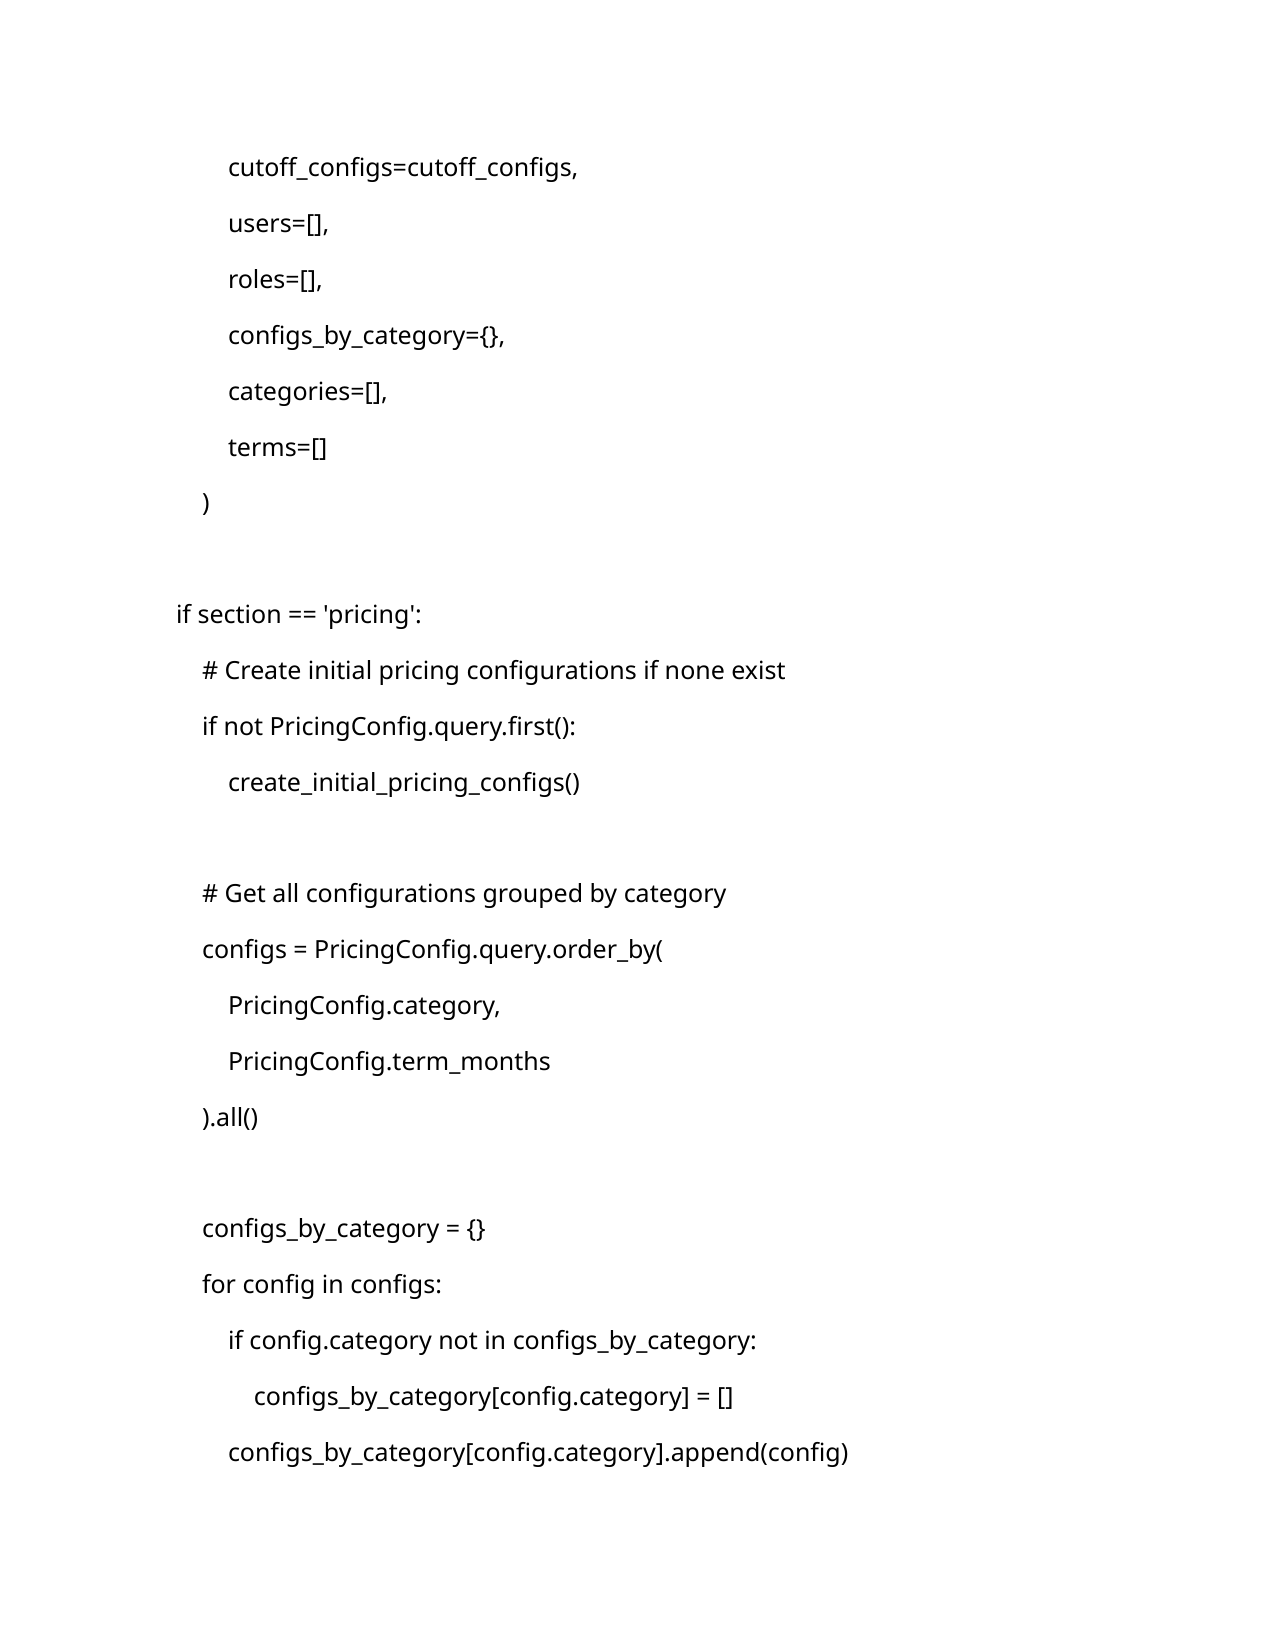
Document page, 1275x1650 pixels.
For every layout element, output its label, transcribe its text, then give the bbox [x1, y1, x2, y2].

text configs_by_category = {} [150, 1211, 1125, 1245]
text if config.category not in configs_by_category: [150, 1322, 1125, 1357]
text if not PricingConfig.query.first(): [150, 708, 1125, 742]
text cutoff_configs=cutoff_configs, [150, 150, 1125, 184]
text PricingConfig.category, [150, 987, 1125, 1022]
text configs_by_category[config.category].append(config) [150, 1434, 1125, 1468]
text PricingConfig.term_months [150, 1043, 1125, 1077]
text roles=[], [150, 262, 1125, 296]
text # Create initial pricing configurations if none exist [150, 652, 1125, 687]
text if section == 'pricing': [150, 597, 1125, 631]
text users=[], [150, 206, 1125, 240]
text configs = PricingConfig.query.order_by( [150, 932, 1125, 966]
text configs_by_category[config.category] = [] [150, 1378, 1125, 1412]
text # Get all configurations grouped by category [150, 876, 1125, 910]
text configs_by_category={}, [150, 317, 1125, 352]
text ).all() [150, 1099, 1125, 1133]
text terms=[] [150, 429, 1125, 463]
text for config in configs: [150, 1267, 1125, 1301]
text ) [150, 485, 1125, 519]
text create_initial_pricing_configs() [150, 764, 1125, 798]
text categories=[], [150, 373, 1125, 407]
